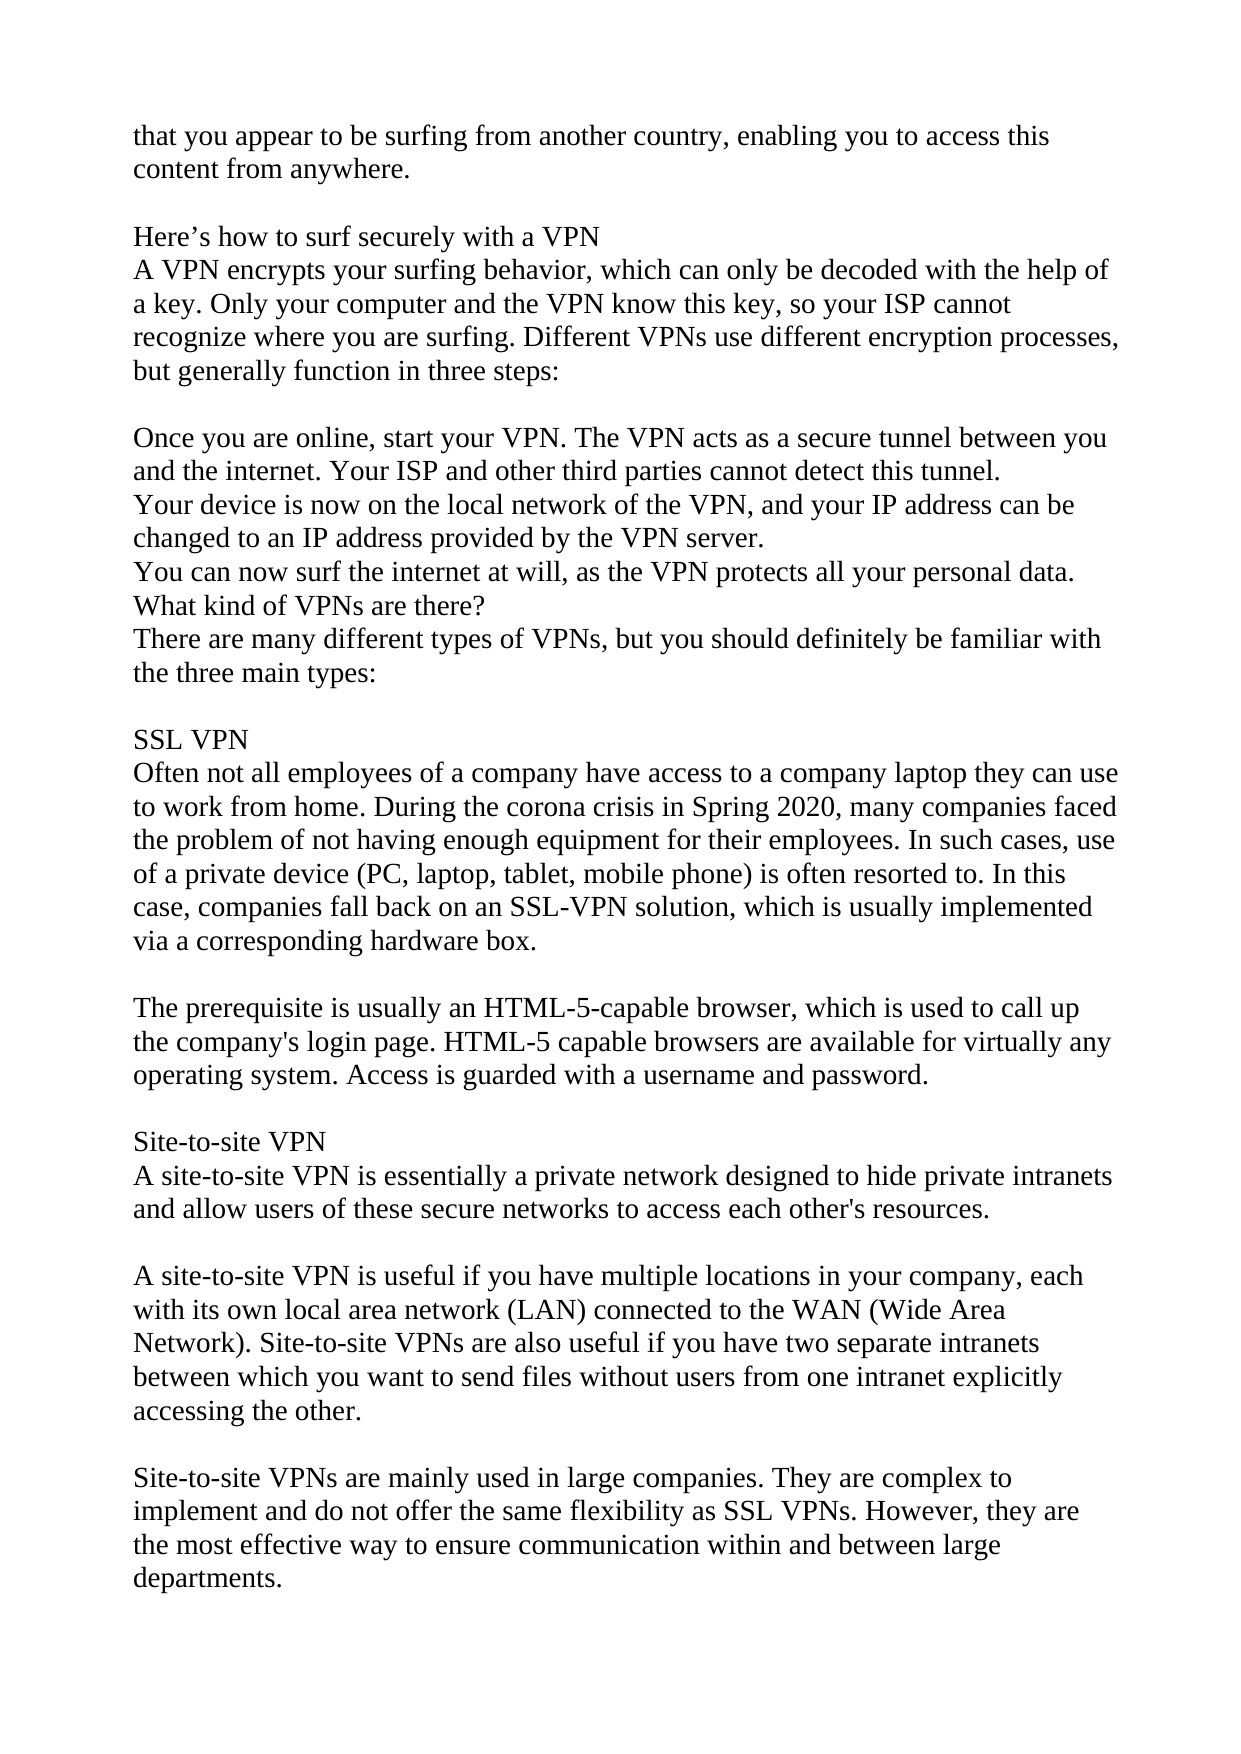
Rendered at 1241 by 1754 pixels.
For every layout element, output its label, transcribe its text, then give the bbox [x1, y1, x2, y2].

list Once you are online, start your VPN. The VPN acts as a secure tunnel between you and the internet. Your ISP and other third parties cannot detect this tunnel. [133, 420, 1122, 487]
list Here’s how to surf securely with a VPN [133, 219, 1122, 252]
list There are many different types of VPNs, but you should definitely be familiar with the three main types: [133, 621, 1122, 688]
list Often not all employees of a company have access to a company laptop they can use to work from home. During the corona crisis in Spring 2020, many companies faced the problem of not having enough equipment for their employees. In such cases, use of a private device (PC, laptop, tablet, mobile phone) is often resorted to. In this case, companies fall back on an SSL-VPN solution, which is usually implemented via a corresponding hardware box. [133, 755, 1122, 957]
list A site-to-site VPN is essentially a private network designed to hide private intranets and allow users of these secure networks to access each other's resources. [133, 1158, 1122, 1225]
list A VPN encrypts your surfing behavior, which can only be decoded with the help of a key. Only your computer and the VPN know this key, so your ISP cannot recognize where you are surfing. Different VPNs use different encryption processes, but generally function in three steps: [133, 252, 1122, 386]
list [133, 118, 1122, 185]
list You can now surf the internet at will, as the VPN protects all your personal data. [133, 554, 1122, 588]
list Site-to-site VPNs are mainly used in large companies. They are complex to implement and do not offer the same flexibility as SSL VPNs. However, they are the most effective way to ensure communication within and between large departments. [133, 1460, 1122, 1594]
list SSL VPN [133, 722, 1122, 755]
list The prerequisite is usually an HTML-5-capable browser, which is used to call up the company's login page. HTML-5 capable browsers are available for virtually any operating system. Access is guarded with a username and password. [133, 990, 1122, 1091]
list Site-to-site VPN [133, 1124, 1122, 1158]
list Your device is now on the local network of the VPN, and your IP address can be changed to an IP address provided by the VPN server. [133, 487, 1122, 554]
list A site-to-site VPN is useful if you have multiple locations in your company, each with its own local area network (LAN) connected to the WAN (Wide Area Network). Site-to-site VPNs are also useful if you have two separate intranets between which you want to send files without users from one intranet explicitly accessing the other. [133, 1258, 1122, 1426]
list What kind of VPNs are there? [133, 588, 1122, 621]
